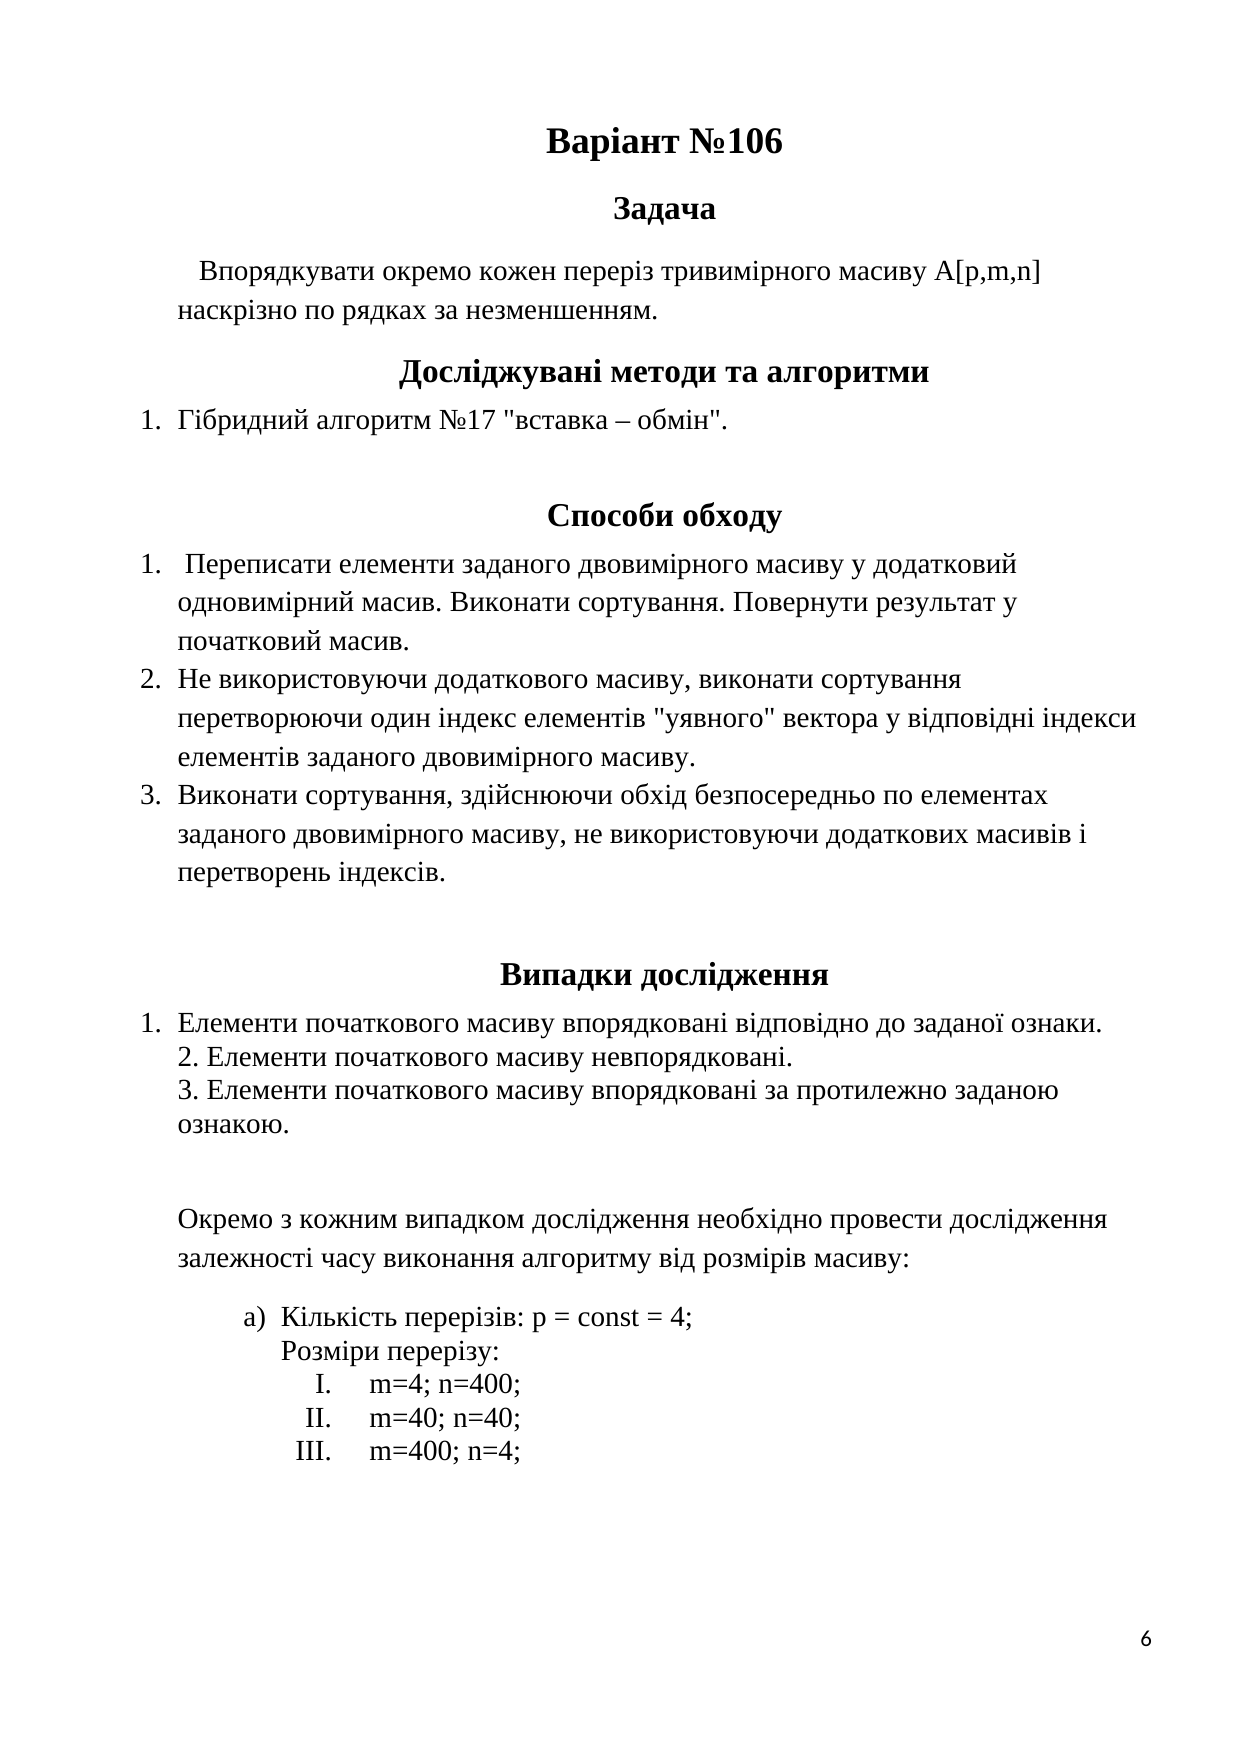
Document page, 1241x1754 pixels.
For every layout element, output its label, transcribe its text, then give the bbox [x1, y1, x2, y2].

list Елементи початкового масиву впорядковані відповідно до заданої ознаки. [140, 1005, 1152, 1039]
text Варіант №106 [177, 118, 1152, 161]
text Випадки дослідження [177, 954, 1152, 993]
text Розміри перерізу: [281, 1333, 1152, 1366]
list Кількість перерізів: p = const = 4; [243, 1299, 1152, 1333]
list Гібридний алгоритм №17 "вставка – обмін". [140, 402, 1152, 436]
list Не використовуючи додаткового масиву, виконати сортування перетворюючи один індекс елементів "уявного" вектора у відповідні індекси елементів заданого двовимірного масиву. [140, 662, 1152, 772]
text Досліджувані методи та алгоритми [177, 351, 1152, 390]
text 3. Елементи початкового масиву впорядковані за протилежно заданою ознакою. [177, 1072, 1152, 1139]
text Впорядкувати окремо кожен переріз тривимірного масиву А[p,m,n] наскрізно по рядках за незменшенням. [177, 253, 1152, 326]
text Задача [177, 188, 1152, 227]
text Способи обходу [177, 495, 1152, 533]
list Виконати сортування, здійснюючи обхід безпосередньо по елементах заданого двовимірного масиву, не використовуючи додаткових масивів і перетворень індексів. [140, 777, 1152, 888]
text 2. Елементи початкового масиву невпорядковані. [177, 1039, 1152, 1072]
list m=4; n=400; [332, 1366, 1152, 1400]
list Переписати елементи заданого двовимірного масиву у додатковий одновимірний масив. Виконати сортування. Повернути результат у початковий масив. [140, 546, 1152, 657]
text Окремо з кожним випадком дослідження необхідно провести дослідження залежності часу виконання алгоритму від розмірів масиву: [177, 1201, 1152, 1273]
list m=400; n=4; [332, 1433, 1152, 1467]
list m=40; n=40; [332, 1400, 1152, 1433]
